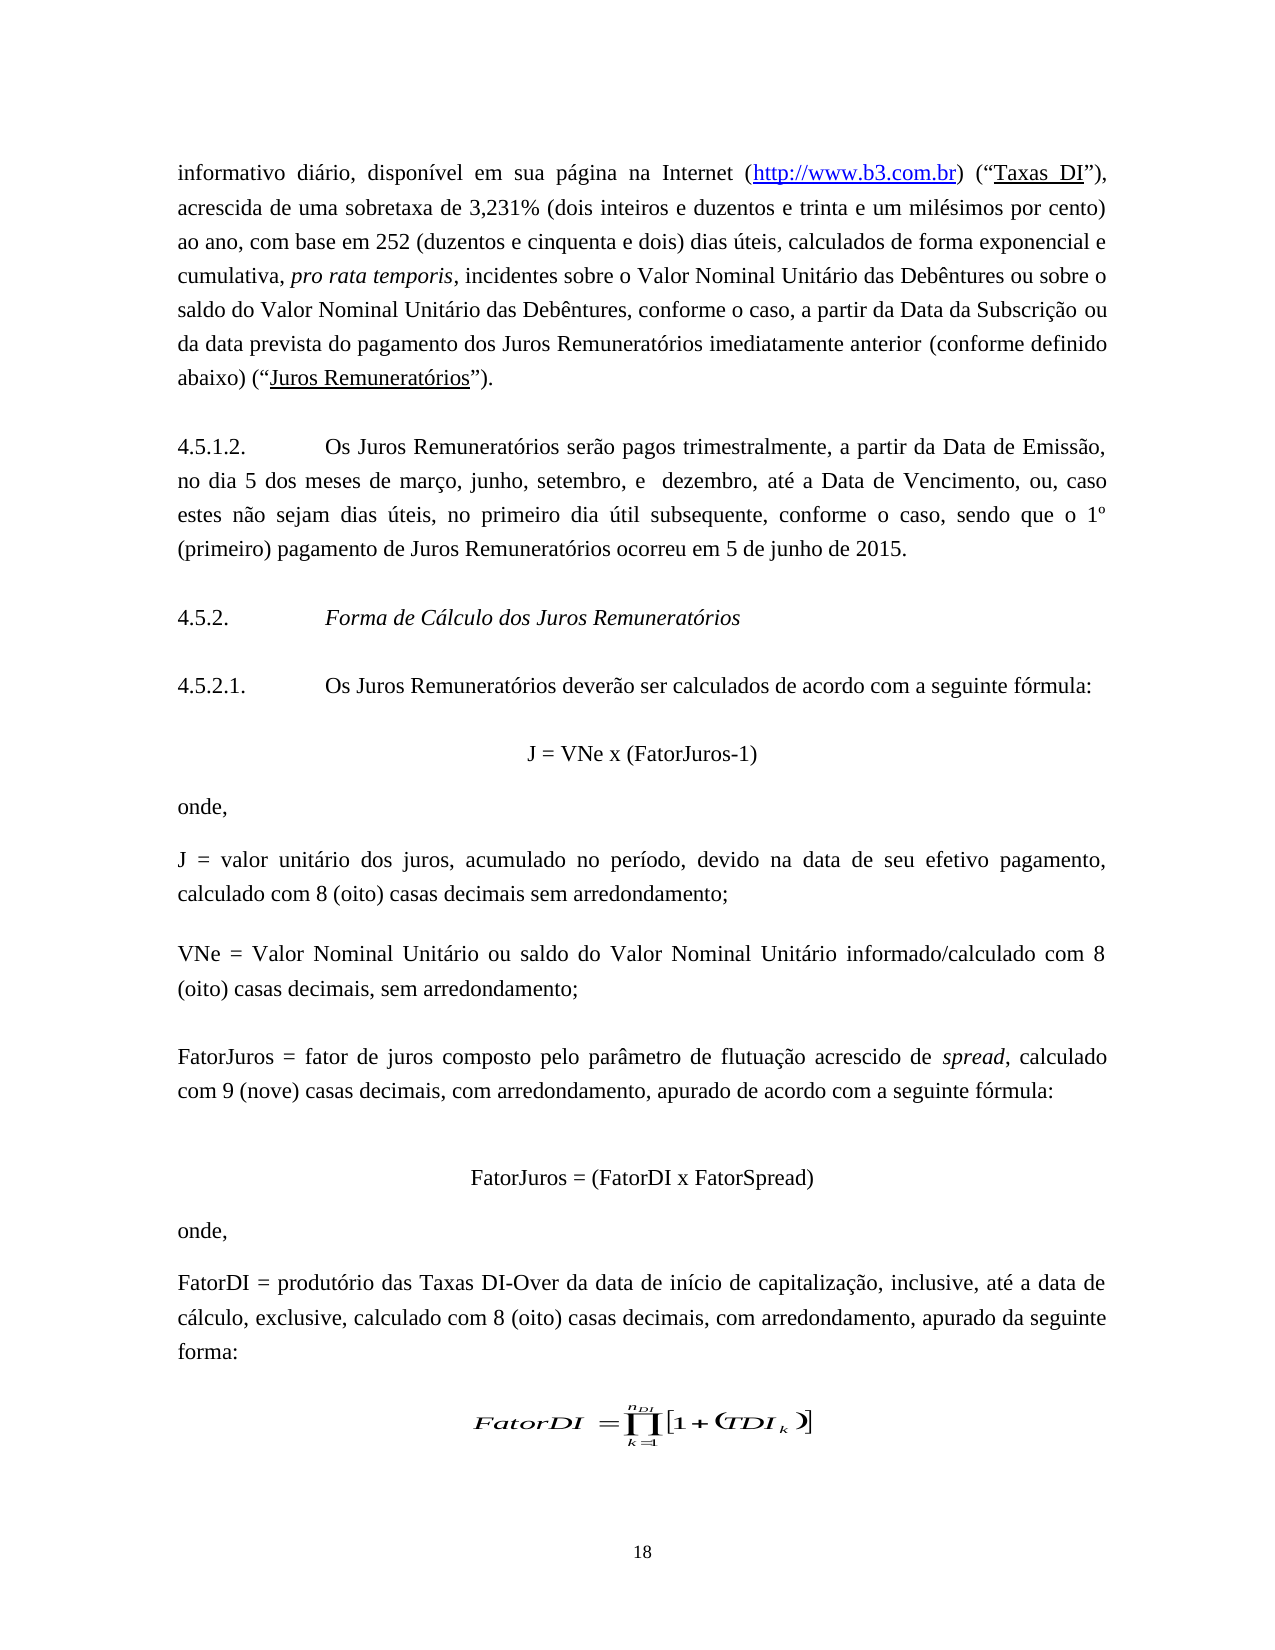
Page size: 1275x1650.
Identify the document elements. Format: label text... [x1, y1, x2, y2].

list Os Juros Remuneratórios deverão ser calculados de acordo com a seguinte fórmula: [177, 672, 1107, 698]
text onde, [177, 793, 1107, 819]
list FatorJuros = (FatorDI x FatorSpread) [177, 1164, 1107, 1190]
list Forma de Cálculo dos Juros Remuneratórios [177, 604, 1107, 630]
text onde, [177, 1217, 1107, 1243]
text FatorDI = produtório das Taxas DI-Over da data de início de capitalização, inclusive, até a data de cálculo, exclusive, calculado com 8 (oito) casas decimais, com arredondamento, apurado da seguinte forma: [177, 1269, 1107, 1364]
text FatorJuros = fator de juros composto pelo parâmetro de flutuação acrescido de spread, calculado com 9 (nove) casas decimais, com arredondamento, apurado de acordo com a seguinte fórmula: [177, 1043, 1107, 1103]
text J = valor unitário dos juros, acumulado no período, devido na data de seu efetivo pagamento, calculado com 8 (oito) casas decimais sem arredondamento; [177, 846, 1107, 906]
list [177, 159, 1107, 391]
list Os Juros Remuneratórios serão pagos trimestralmente, a partir da Data de Emissão, no dia 5 dos meses de março, junho, setembro, e dezembro, até a Data de Vencimento, ou, caso estes não sejam dias úteis, no primeiro dia útil subsequente, conforme o caso, sendo que o 1º (primeiro) pagamento de Juros Remuneratórios ocorreu em 5 de junho de 2015. [177, 433, 1107, 562]
text VNe = Valor Nominal Unitário ou saldo do Valor Nominal Unitário informado/calculado com 8 (oito) casas decimais, sem arredondamento; [177, 940, 1107, 1001]
list J = VNe x (FatorJuros-1) [177, 740, 1107, 767]
